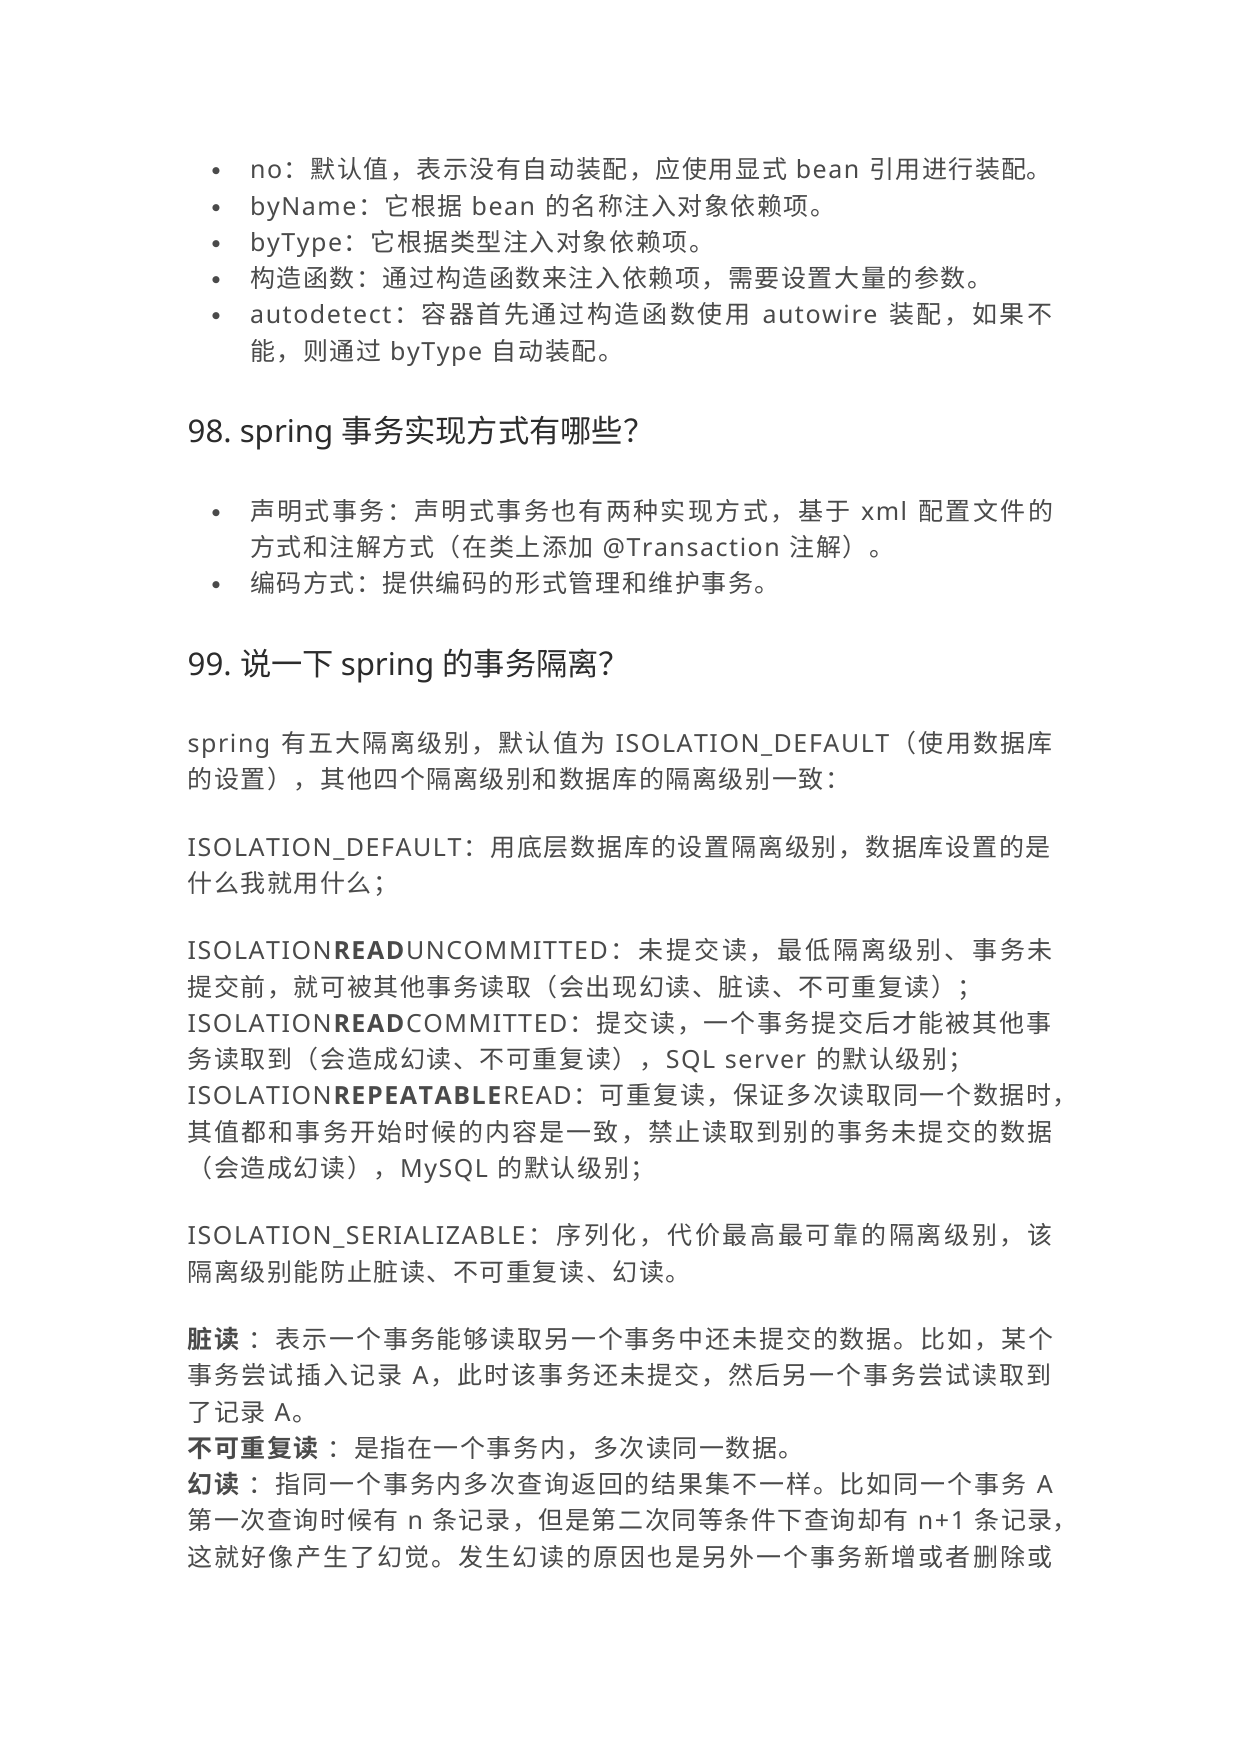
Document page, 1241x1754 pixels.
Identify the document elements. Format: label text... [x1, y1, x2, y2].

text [187, 1464, 1053, 1573]
list no：默认值，表示没有自动装配，应使用显式 bean 引用进行装配。 [212, 150, 1053, 186]
text 脏读 ：表示一个事务能够读取另一个事务中还未提交的数据。比如，某个事务尝试插入记录 A，此时该事务还未提交，然后另一个事务尝试读取到了记录 A。 [187, 1319, 1053, 1428]
list 声明式事务：声明式事务也有两种实现方式，基于 xml 配置文件的方式和注解方式（在类上添加 @Transaction 注解）。 [212, 491, 1053, 563]
text ISOLATION_SERIALIZABLE：序列化，代价最高最可靠的隔离级别，该隔离级别能防止脏读、不可重复读、幻读。 [187, 1216, 1053, 1288]
list byType：它根据类型注入对象依赖项。 [212, 222, 1053, 259]
text ISOLATIONREADUNCOMMITTED：未提交读，最低隔离级别、事务未提交前，就可被其他事务读取（会出现幻读、脏读、不可重复读）； [187, 931, 1053, 1003]
text 99. 说一下 spring 的事务隔离？ [187, 639, 1053, 684]
text 98. spring 事务实现方式有哪些？ [187, 407, 1053, 452]
text ISOLATION_DEFAULT：用底层数据库的设置隔离级别，数据库设置的是什么我就用什么； [187, 827, 1053, 899]
text spring 有五大隔离级别，默认值为 ISOLATION_DEFAULT（使用数据库的设置），其他四个隔离级别和数据库的隔离级别一致： [187, 723, 1053, 796]
text ISOLATIONREPEATABLEREAD：可重复读，保证多次读取同一个数据时，其值都和事务开始时候的内容是一致，禁止读取到别的事务未提交的数据（会造成幻读），MySQL 的默认级别； [187, 1076, 1053, 1184]
text ISOLATIONREADCOMMITTED：提交读，一个事务提交后才能被其他事务读取到（会造成幻读、不可重复读），SQL server 的默认级别； [187, 1003, 1053, 1076]
list autodetect：容器首先通过构造函数使用 autowire 装配，如果不能，则通过 byType 自动装配。 [212, 295, 1053, 367]
list 构造函数：通过构造函数来注入依赖项，需要设置大量的参数。 [212, 259, 1053, 295]
text 不可重复读 ：是指在一个事务内，多次读同一数据。 [187, 1428, 1053, 1464]
list 编码方式：提供编码的形式管理和维护事务。 [212, 563, 1053, 600]
list byName：它根据 bean 的名称注入对象依赖项。 [212, 186, 1053, 222]
